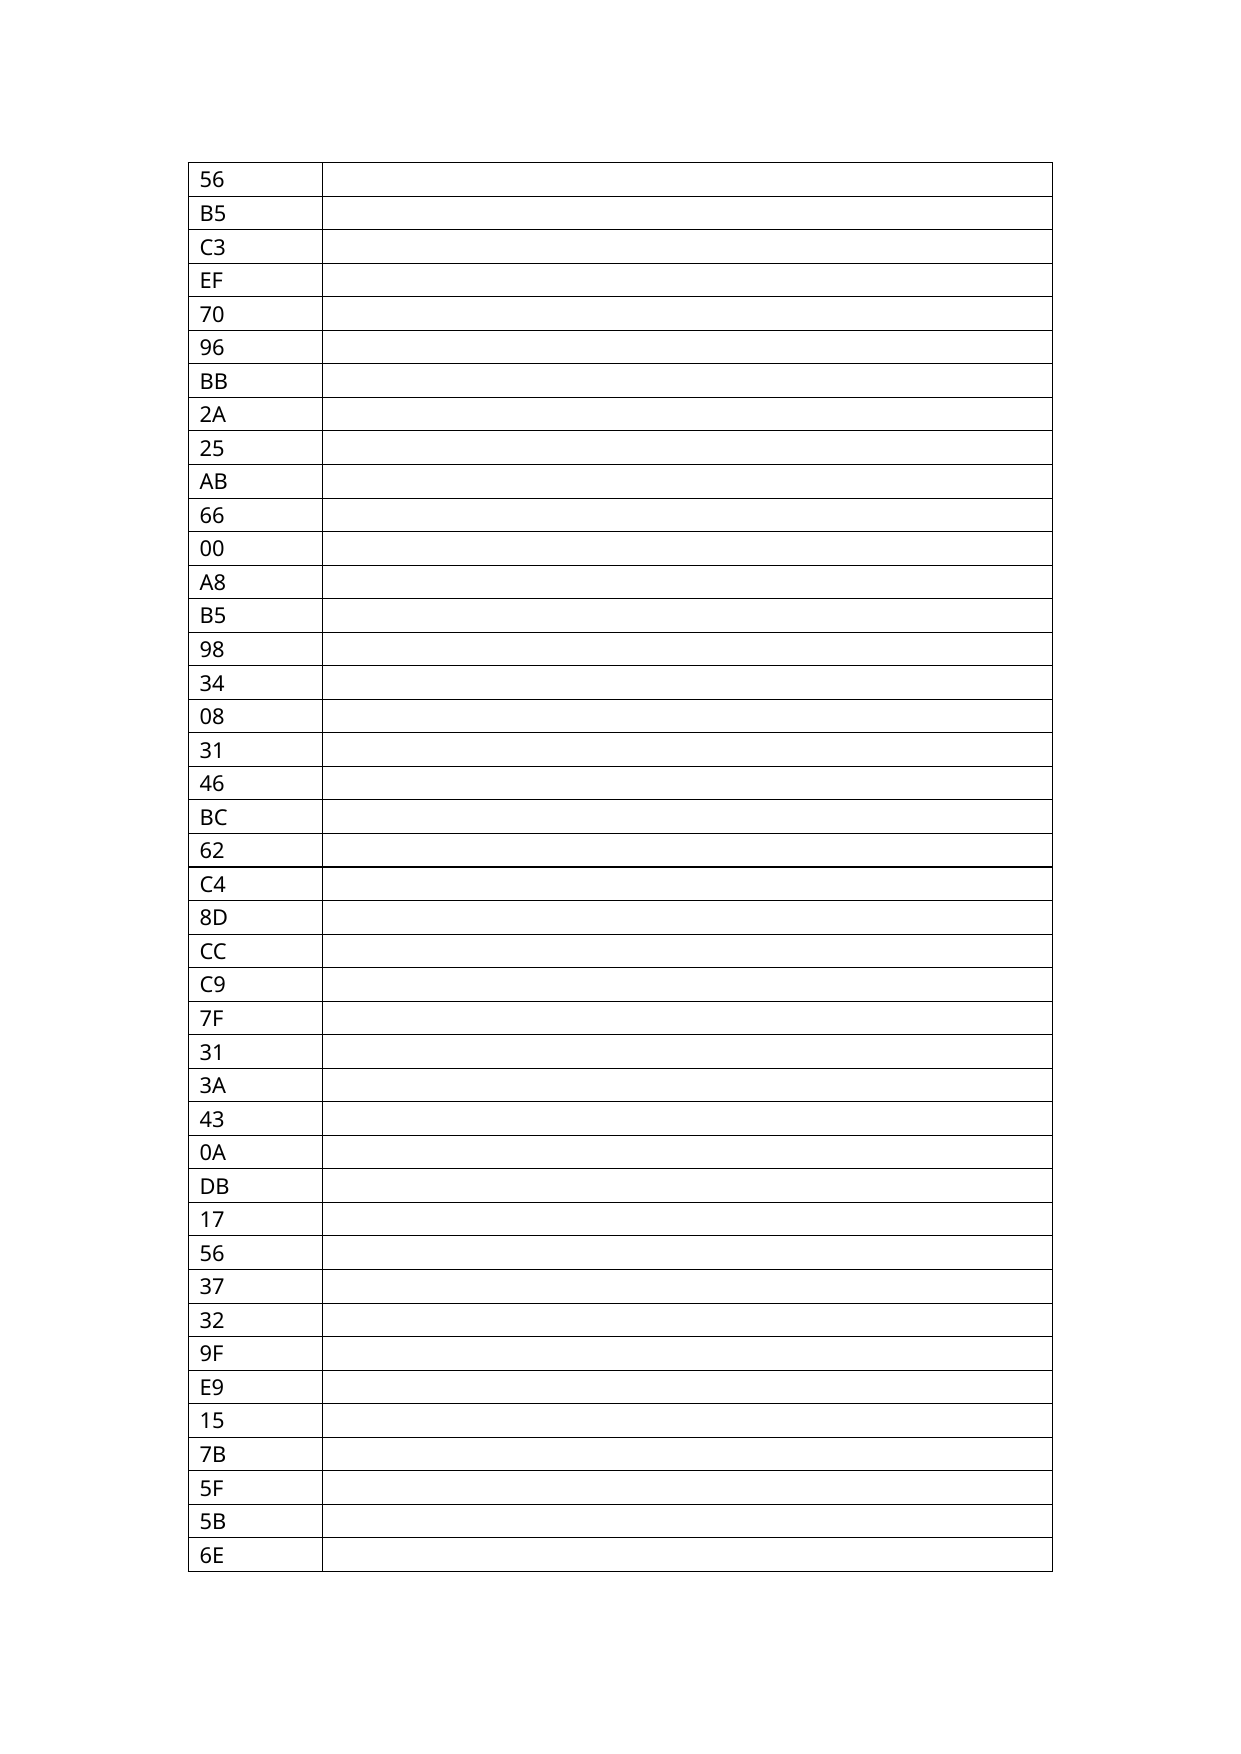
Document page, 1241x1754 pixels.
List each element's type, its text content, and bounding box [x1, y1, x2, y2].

table_cell [323, 1002, 1052, 1034]
table_cell 0A [189, 1136, 322, 1168]
table_cell [323, 968, 1052, 1001]
table_cell 8D [189, 901, 322, 933]
table_cell CC [189, 935, 322, 967]
table_cell A8 [189, 566, 322, 598]
table_cell 56 [189, 163, 322, 196]
table_cell [323, 800, 1052, 833]
table_cell AB [189, 465, 322, 497]
table_cell 25 [189, 431, 322, 464]
table_cell [323, 1438, 1052, 1470]
table_cell BC [189, 800, 322, 833]
table_cell [323, 1069, 1052, 1101]
table_cell 2A [189, 398, 322, 430]
table_cell [323, 1404, 1052, 1437]
table_cell 08 [189, 700, 322, 732]
table_cell 5F [189, 1471, 322, 1504]
table_cell E9 [189, 1371, 322, 1403]
table_cell [323, 834, 1052, 866]
table_cell [323, 599, 1052, 632]
table_cell [323, 499, 1052, 531]
table_cell [323, 1304, 1052, 1336]
table_cell [323, 901, 1052, 933]
table_cell [323, 163, 1052, 196]
table_cell 9F [189, 1337, 322, 1369]
table_cell [323, 1236, 1052, 1269]
table_cell [323, 633, 1052, 665]
table_cell [323, 364, 1052, 397]
table_cell [323, 1270, 1052, 1302]
table_cell 00 [189, 532, 322, 564]
table_cell 31 [189, 733, 322, 766]
table_cell 70 [189, 297, 322, 330]
table_cell [323, 767, 1052, 799]
table_cell 46 [189, 767, 322, 799]
table_cell 98 [189, 633, 322, 665]
table_cell C9 [189, 968, 322, 1001]
table_cell 31 [189, 1035, 322, 1068]
table_cell 7F [189, 1002, 322, 1034]
table_cell [323, 1471, 1052, 1504]
table_cell 15 [189, 1404, 322, 1437]
table_cell [323, 431, 1052, 464]
table_cell [323, 1337, 1052, 1369]
table_cell B5 [189, 197, 322, 229]
table_cell [323, 398, 1052, 430]
table_cell 6E [189, 1538, 322, 1571]
table_cell [323, 868, 1052, 900]
table_cell 3A [189, 1069, 322, 1101]
table_cell [323, 297, 1052, 330]
table_cell 62 [189, 834, 322, 866]
table_cell C4 [189, 868, 322, 900]
table_cell [323, 230, 1052, 263]
table_cell [323, 1102, 1052, 1135]
table_cell 66 [189, 499, 322, 531]
table_cell [323, 566, 1052, 598]
table_cell 32 [189, 1304, 322, 1336]
table_cell [323, 532, 1052, 564]
table_cell [323, 1203, 1052, 1235]
table_cell 43 [189, 1102, 322, 1135]
table_cell [323, 1035, 1052, 1068]
table_cell [323, 1136, 1052, 1168]
table_cell [323, 264, 1052, 296]
table_cell 17 [189, 1203, 322, 1235]
table_cell 37 [189, 1270, 322, 1302]
table_cell [323, 465, 1052, 497]
table_cell [323, 700, 1052, 732]
table_cell [323, 1371, 1052, 1403]
table_cell 96 [189, 331, 322, 363]
table_cell 34 [189, 666, 322, 699]
table_cell [323, 666, 1052, 699]
table_cell [323, 1538, 1052, 1571]
table_cell EF [189, 264, 322, 296]
table_cell [323, 935, 1052, 967]
table_cell DB [189, 1169, 322, 1202]
table_cell B5 [189, 599, 322, 632]
table_cell 56 [189, 1236, 322, 1269]
table_cell 7B [189, 1438, 322, 1470]
table_cell C3 [189, 230, 322, 263]
table_cell [323, 1505, 1052, 1537]
table_cell [323, 197, 1052, 229]
table_cell [323, 733, 1052, 766]
table_cell [323, 331, 1052, 363]
table_cell [323, 1169, 1052, 1202]
table_cell 5B [189, 1505, 322, 1537]
table_cell BB [189, 364, 322, 397]
